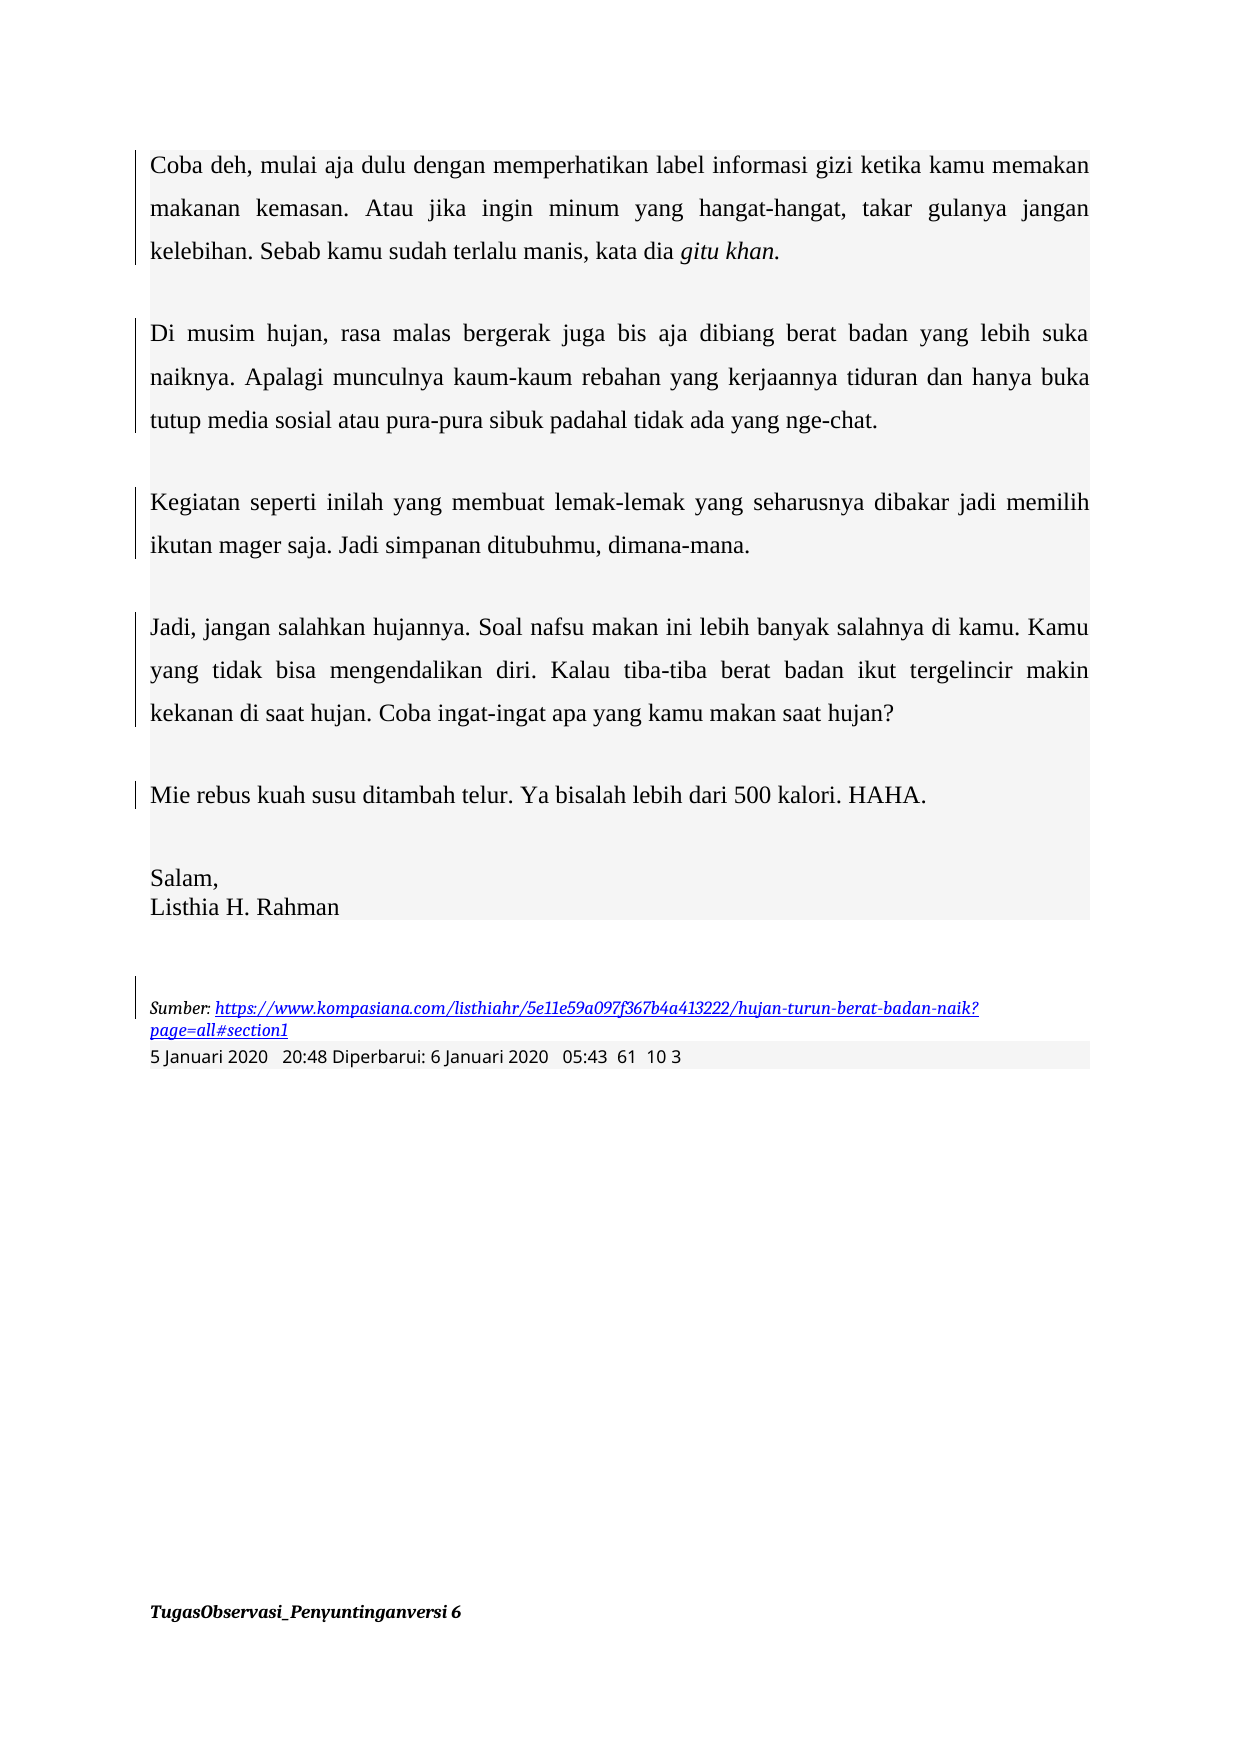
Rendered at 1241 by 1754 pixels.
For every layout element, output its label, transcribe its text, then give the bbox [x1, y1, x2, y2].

text Kegiatan seperti inilah yang membuat lemak-lemak yang seharusnya dibakar jadi memilih ikutan mager saja. Jadi simpanan ditubuhmu, dimana-mana. [150, 487, 1090, 559]
text Jadi, jangan salahkan hujannya. Soal nafsu makan ini lebih banyak salahnya di kamu. Kamu yang tidak bisa mengendalikan diri. Kalau tiba-tiba berat badan ikut tergelincir makin kekanan di saat hujan. Coba ingat-ingat apa yang kamu makan saat hujan? [150, 612, 1090, 727]
text Coba deh, mulai aja dulu dengan memperhatikan label informasi gizi ketika kamu memakan makanan kemasan. Atau jika ingin minum yang hangat-hangat, takar gulanya jangan kelebihan. Sebab kamu sudah terlalu manis, kata dia gitu khan. [150, 150, 1090, 265]
text Mie rebus kuah susu ditambah telur. Ya bisalah lebih dari 500 kalori. HAHA. [150, 781, 1090, 809]
text Salam, Listhia H. Rahman [150, 863, 1090, 920]
text Sumber: https://www.kompasiana.com/listhiahr/5e11e59a097f367b4a413222/hujan-turun-berat-badan-naik?page=all#section1 [150, 998, 1090, 1041]
text Di musim hujan, rasa malas bergerak juga bis aja dibiang berat badan yang lebih suka naiknya. Apalagi munculnya kaum-kaum rebahan yang kerjaannya tiduran dan hanya buka tutup media sosial atau pura-pura sibuk padahal tidak ada yang nge-chat. [150, 318, 1090, 433]
text 5 Januari 2020 20:48 Diperbarui: 6 Januari 2020 05:43 61 10 3 [150, 1041, 1090, 1069]
